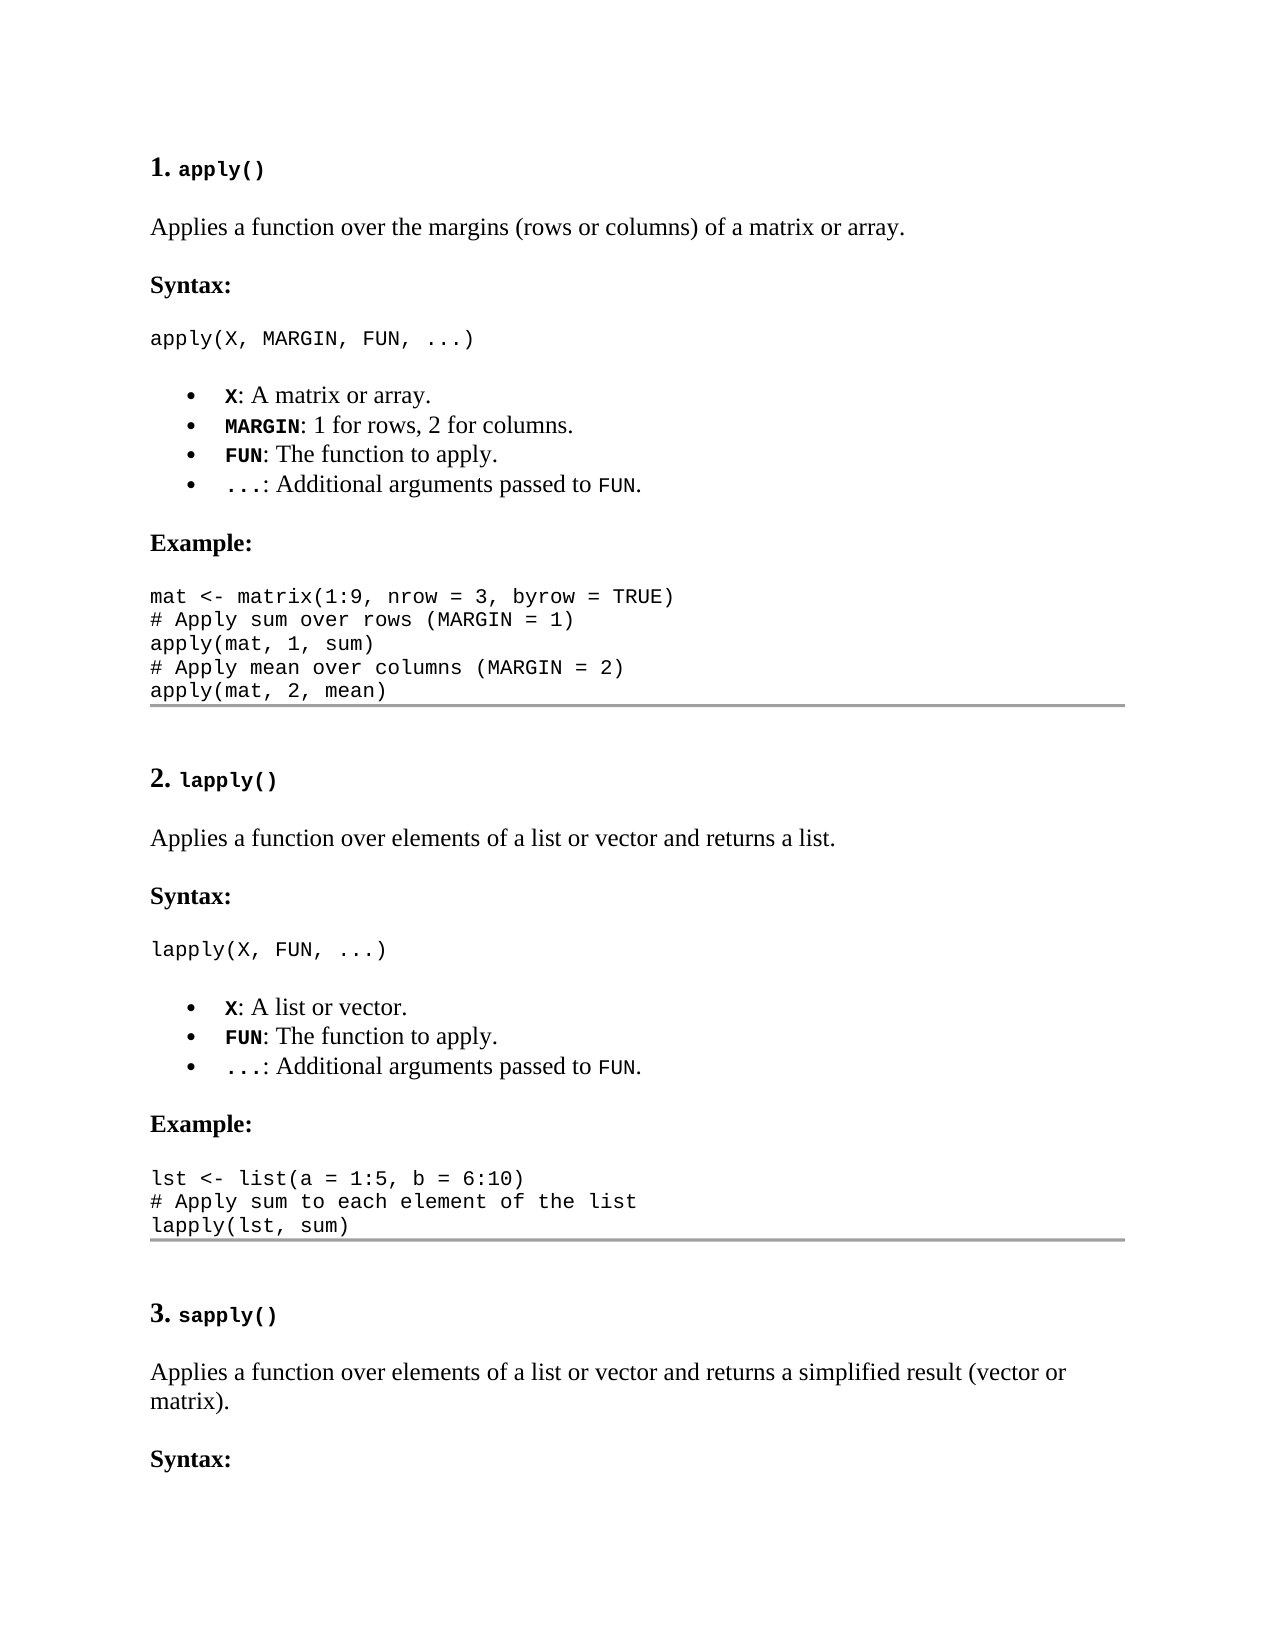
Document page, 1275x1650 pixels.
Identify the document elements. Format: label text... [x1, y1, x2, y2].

text Syntax: [150, 270, 1125, 298]
list FUN: The function to apply. [187, 439, 1125, 469]
text mat <- matrix(1:9, nrow = 3, byrow = TRUE) [150, 586, 1125, 609]
text # Apply sum over rows (MARGIN = 1) [150, 609, 1125, 633]
text 3. sapply() [150, 1296, 1125, 1328]
list MARGIN: 1 for rows, 2 for columns. [187, 410, 1125, 439]
list X: A list or vector. [187, 992, 1125, 1021]
text Applies a function over elements of a list or vector and returns a simplified result (vector or matrix). [150, 1357, 1125, 1415]
text Example: [150, 1109, 1125, 1138]
text Applies a function over elements of a list or vector and returns a list. [150, 823, 1125, 852]
list X: A matrix or array. [187, 380, 1125, 410]
text lapply(lst, sum) [150, 1215, 1125, 1238]
text 2. lapply() [150, 761, 1125, 794]
text Example: [150, 528, 1125, 557]
list ...: Additional arguments passed to FUN. [187, 1051, 1125, 1080]
text lapply(X, FUN, ...) [150, 939, 1125, 962]
text apply(X, MARGIN, FUN, ...) [150, 328, 1125, 351]
text apply(mat, 2, mean) [150, 680, 1125, 704]
text Syntax: [150, 881, 1125, 910]
list ...: Additional arguments passed to FUN. [187, 469, 1125, 499]
text # Apply sum to each element of the list [150, 1191, 1125, 1215]
text # Apply mean over columns (MARGIN = 2) [150, 657, 1125, 680]
text Applies a function over the margins (rows or columns) of a matrix or array. [150, 212, 1125, 241]
text lst <- list(a = 1:5, b = 6:10) [150, 1167, 1125, 1191]
text 1. apply() [150, 150, 1125, 183]
text Syntax: [150, 1444, 1125, 1473]
text apply(mat, 1, sum) [150, 633, 1125, 657]
list FUN: The function to apply. [187, 1021, 1125, 1051]
